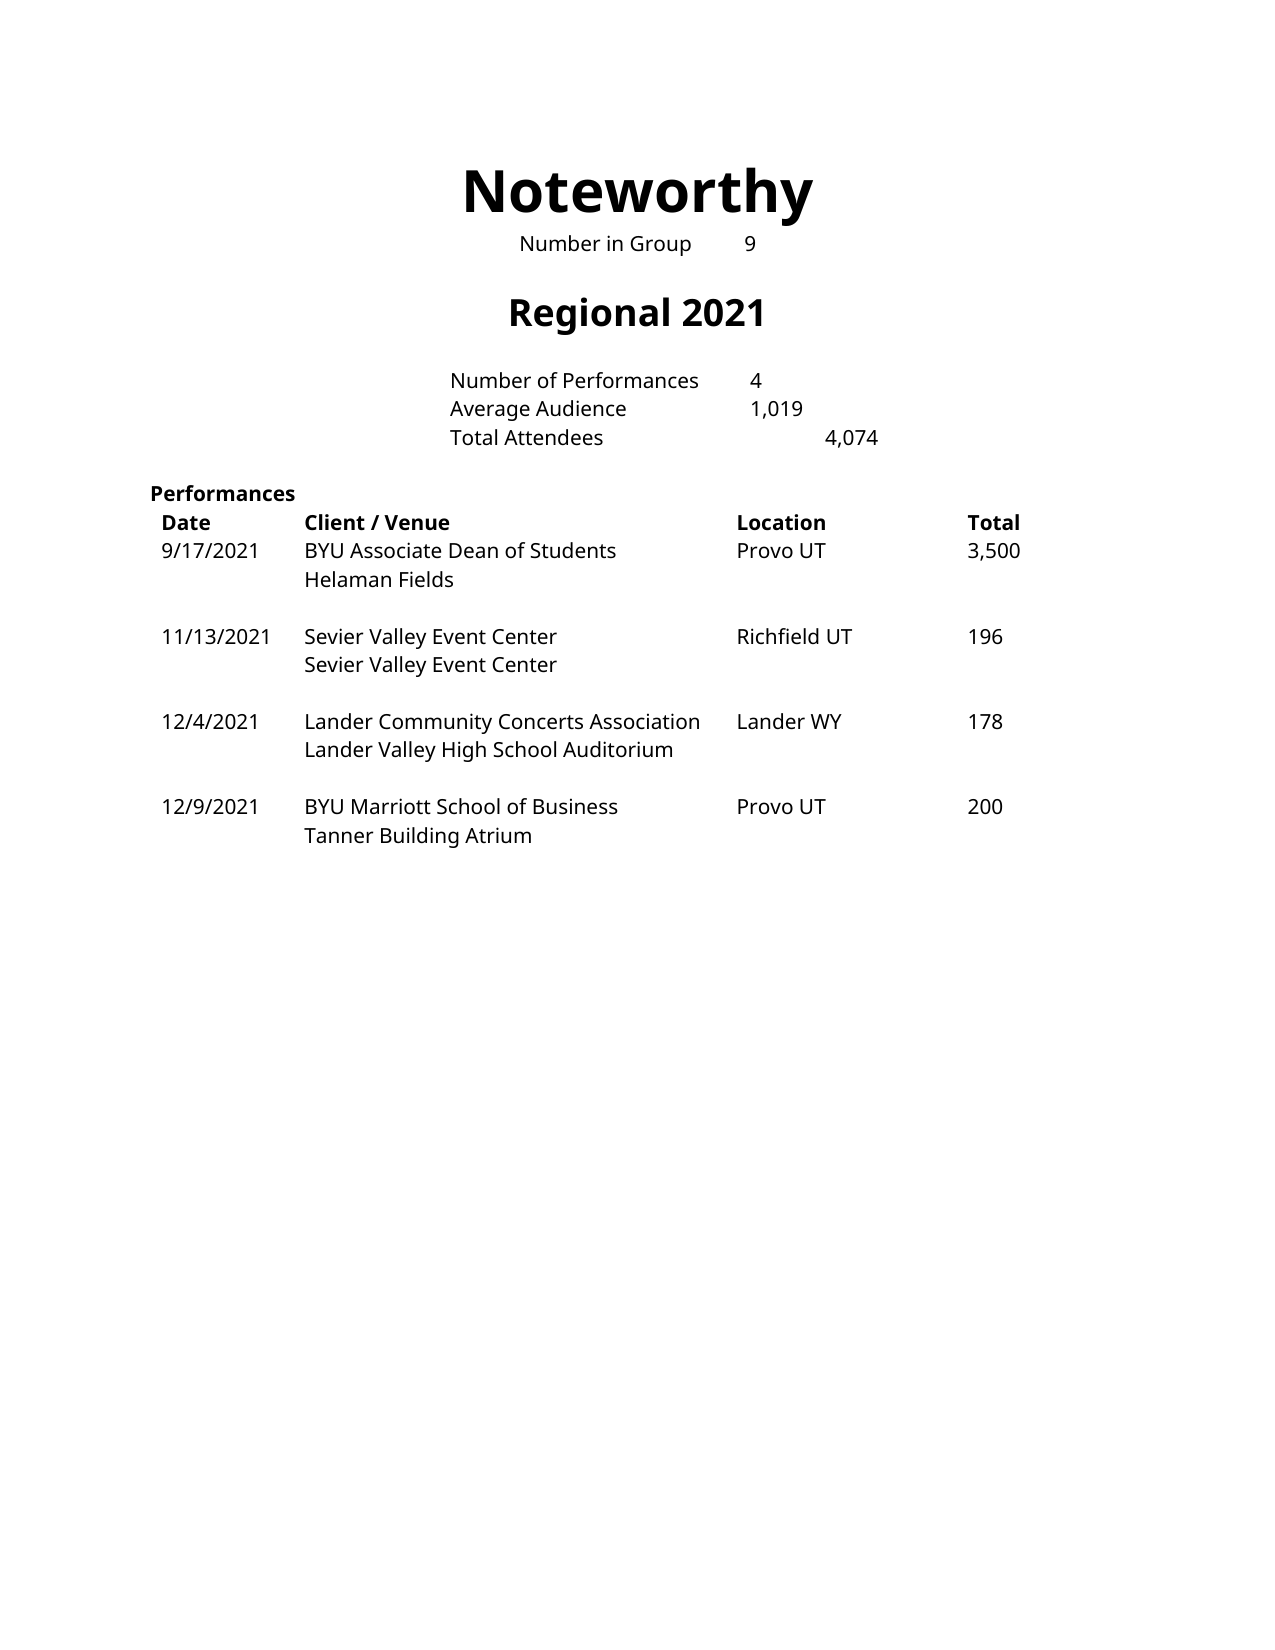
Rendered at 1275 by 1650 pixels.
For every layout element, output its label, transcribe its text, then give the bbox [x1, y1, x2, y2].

table_header Client / Venue [293, 508, 725, 536]
text Number in Group 9 [150, 229, 1125, 258]
text Number of Performances 4 [450, 366, 1125, 394]
table_cell 12/4/2021 [150, 707, 293, 792]
table_cell Richfield UT [725, 622, 956, 707]
text Noteworthy [150, 150, 1125, 229]
table_cell 178 [956, 707, 1076, 792]
table_cell 200 [956, 793, 1076, 849]
table_cell Lander WY [725, 707, 956, 792]
table_cell Provo UT [725, 536, 956, 622]
table_cell Sevier Valley Event Center Sevier Valley Event Center [293, 622, 725, 707]
text Average Audience 1,019 [450, 394, 1125, 423]
table_header Date [150, 508, 293, 536]
table_cell BYU Marriott School of Business Tanner Building Atrium [293, 793, 725, 849]
table_cell 3,500 [956, 536, 1076, 622]
text Performances [150, 479, 1125, 508]
table_cell Lander Community Concerts Association Lander Valley High School Auditorium [293, 707, 725, 792]
text Total Attendees 4,074 [450, 423, 1125, 451]
table_header Location [725, 508, 956, 536]
table_cell 11/13/2021 [150, 622, 293, 707]
table_cell 12/9/2021 [150, 793, 293, 849]
table_header Total [956, 508, 1076, 536]
table_cell 9/17/2021 [150, 536, 293, 622]
table_cell BYU Associate Dean of Students Helaman Fields [293, 536, 725, 622]
table_cell Provo UT [725, 793, 956, 849]
table_cell 196 [956, 622, 1076, 707]
text Regional 2021 [150, 286, 1125, 337]
